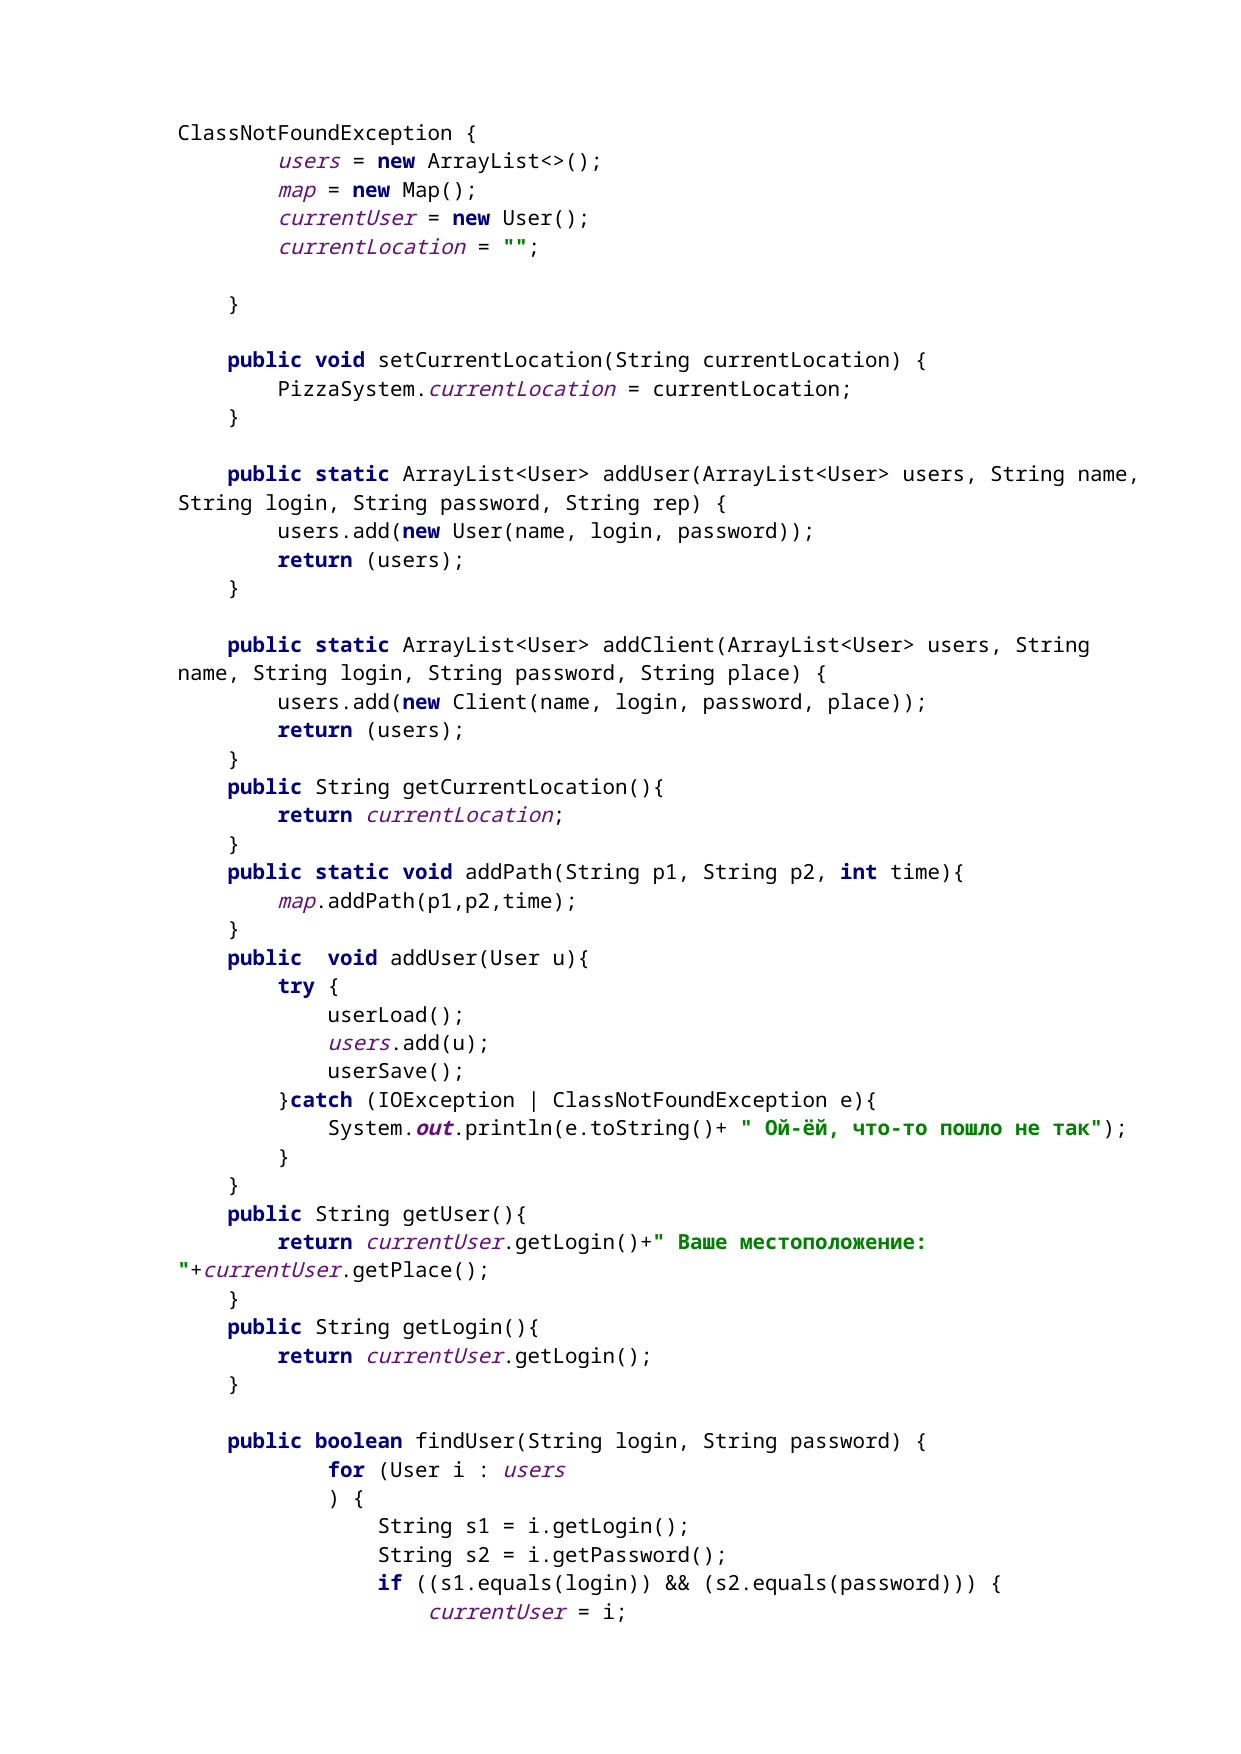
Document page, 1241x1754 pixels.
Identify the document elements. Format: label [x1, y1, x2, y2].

text [177, 118, 1152, 1625]
